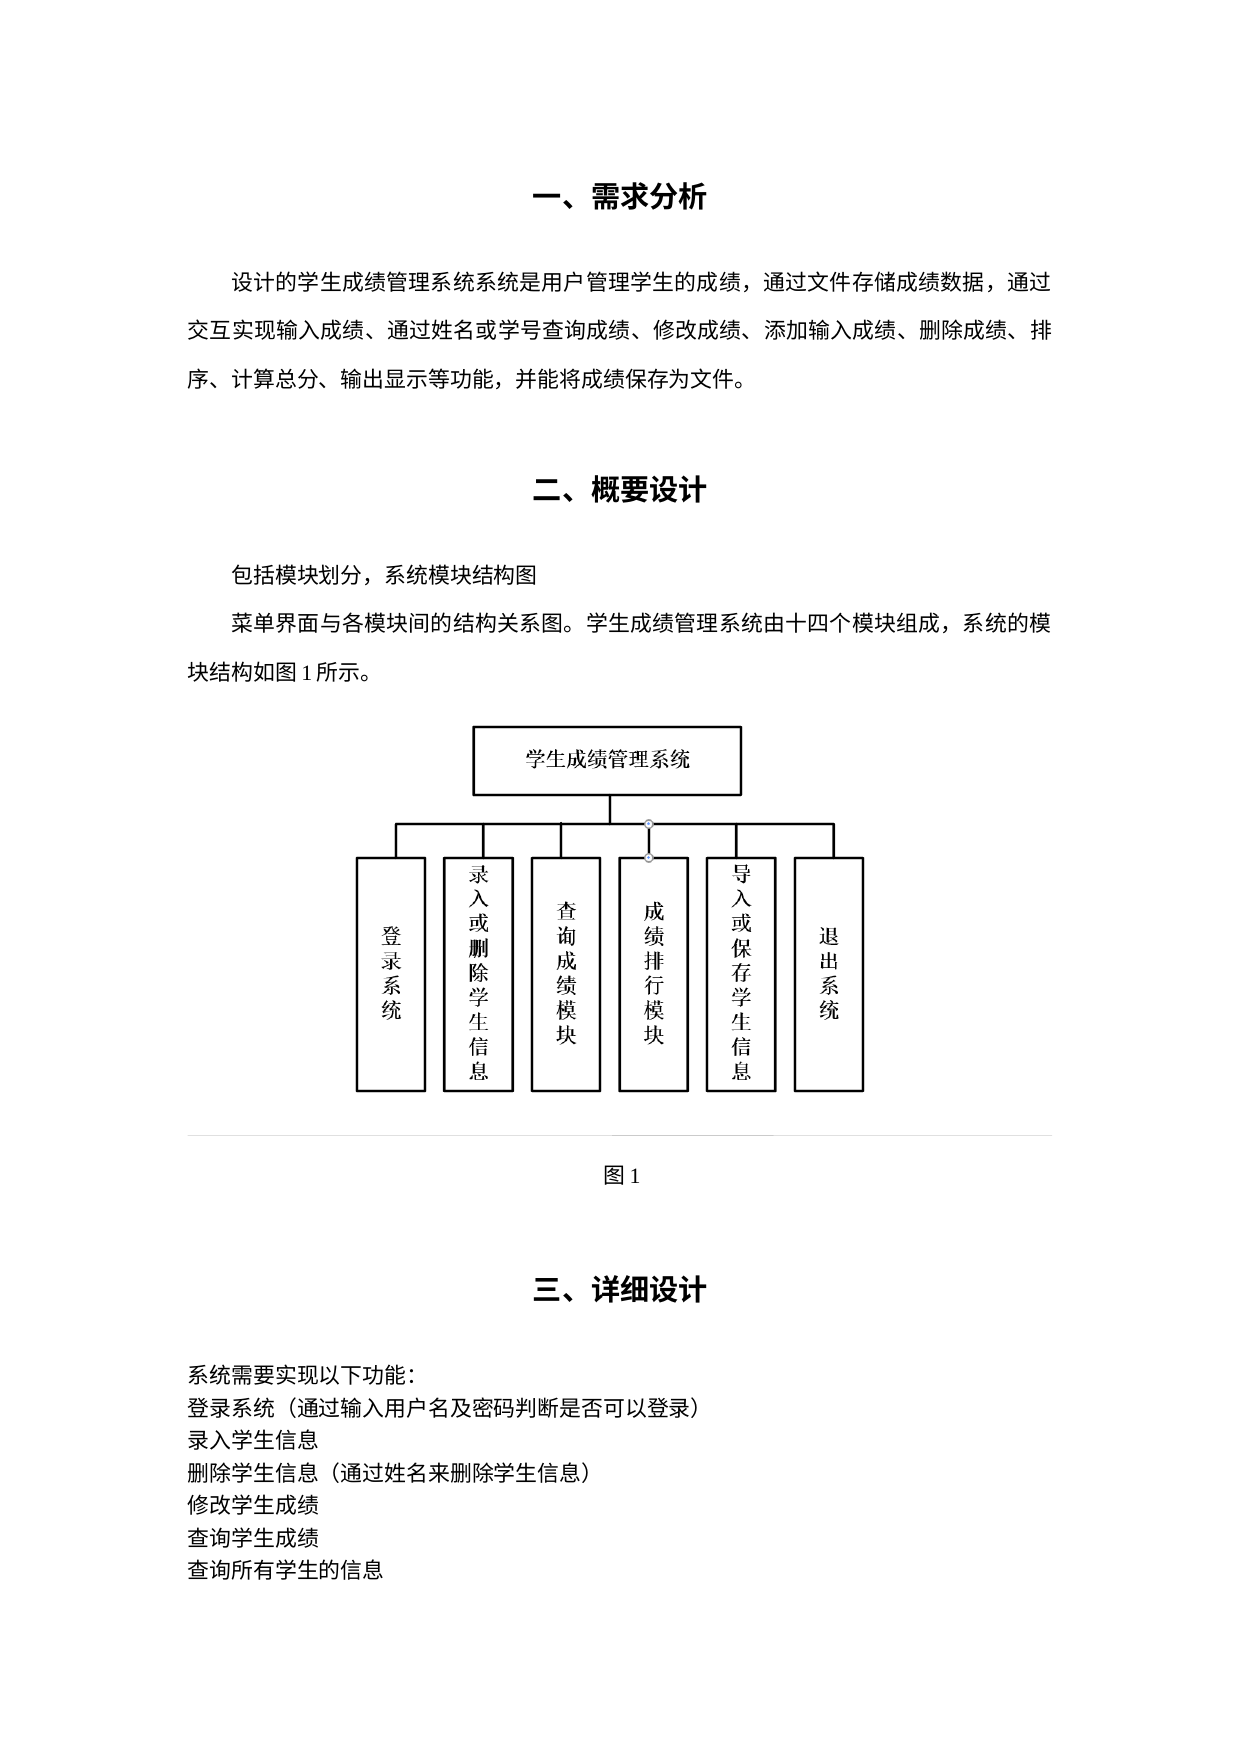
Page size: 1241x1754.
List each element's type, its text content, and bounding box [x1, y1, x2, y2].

text 二、概要设计 [187, 455, 1053, 520]
text 删除学生信息（通过姓名来删除学生信息） [187, 1456, 1053, 1488]
text 图1 [187, 1158, 1053, 1191]
text 查询所有学生的信息 [187, 1553, 1053, 1586]
text 菜单界面与各模块间的结构关系图。学生成绩管理系统由十四个模块组成，系统的模块结构如图1所示。 [187, 606, 1053, 687]
picture [187, 703, 1053, 1136]
text 三、详细设计 [187, 1256, 1053, 1321]
text 一、需求分析 [187, 162, 1053, 227]
text 查询学生成绩 [187, 1521, 1053, 1553]
text 系统需要实现以下功能： [187, 1358, 1053, 1391]
text 修改学生成绩 [187, 1488, 1053, 1521]
text 设计的学生成绩管理系统系统是用户管理学生的成绩，通过文件存储成绩数据，通过交互实现输入成绩、通过姓名或学号查询成绩、修改成绩、添加输入成绩、删除成绩、排序、计算总分、输出显示等功能，并能将成绩保存为文件。 [187, 264, 1053, 394]
text 登录系统（通过输入用户名及密码判断是否可以登录） [187, 1391, 1053, 1423]
text 包括模块划分，系统模块结构图 [187, 558, 1053, 590]
text 录入学生信息 [187, 1423, 1053, 1456]
